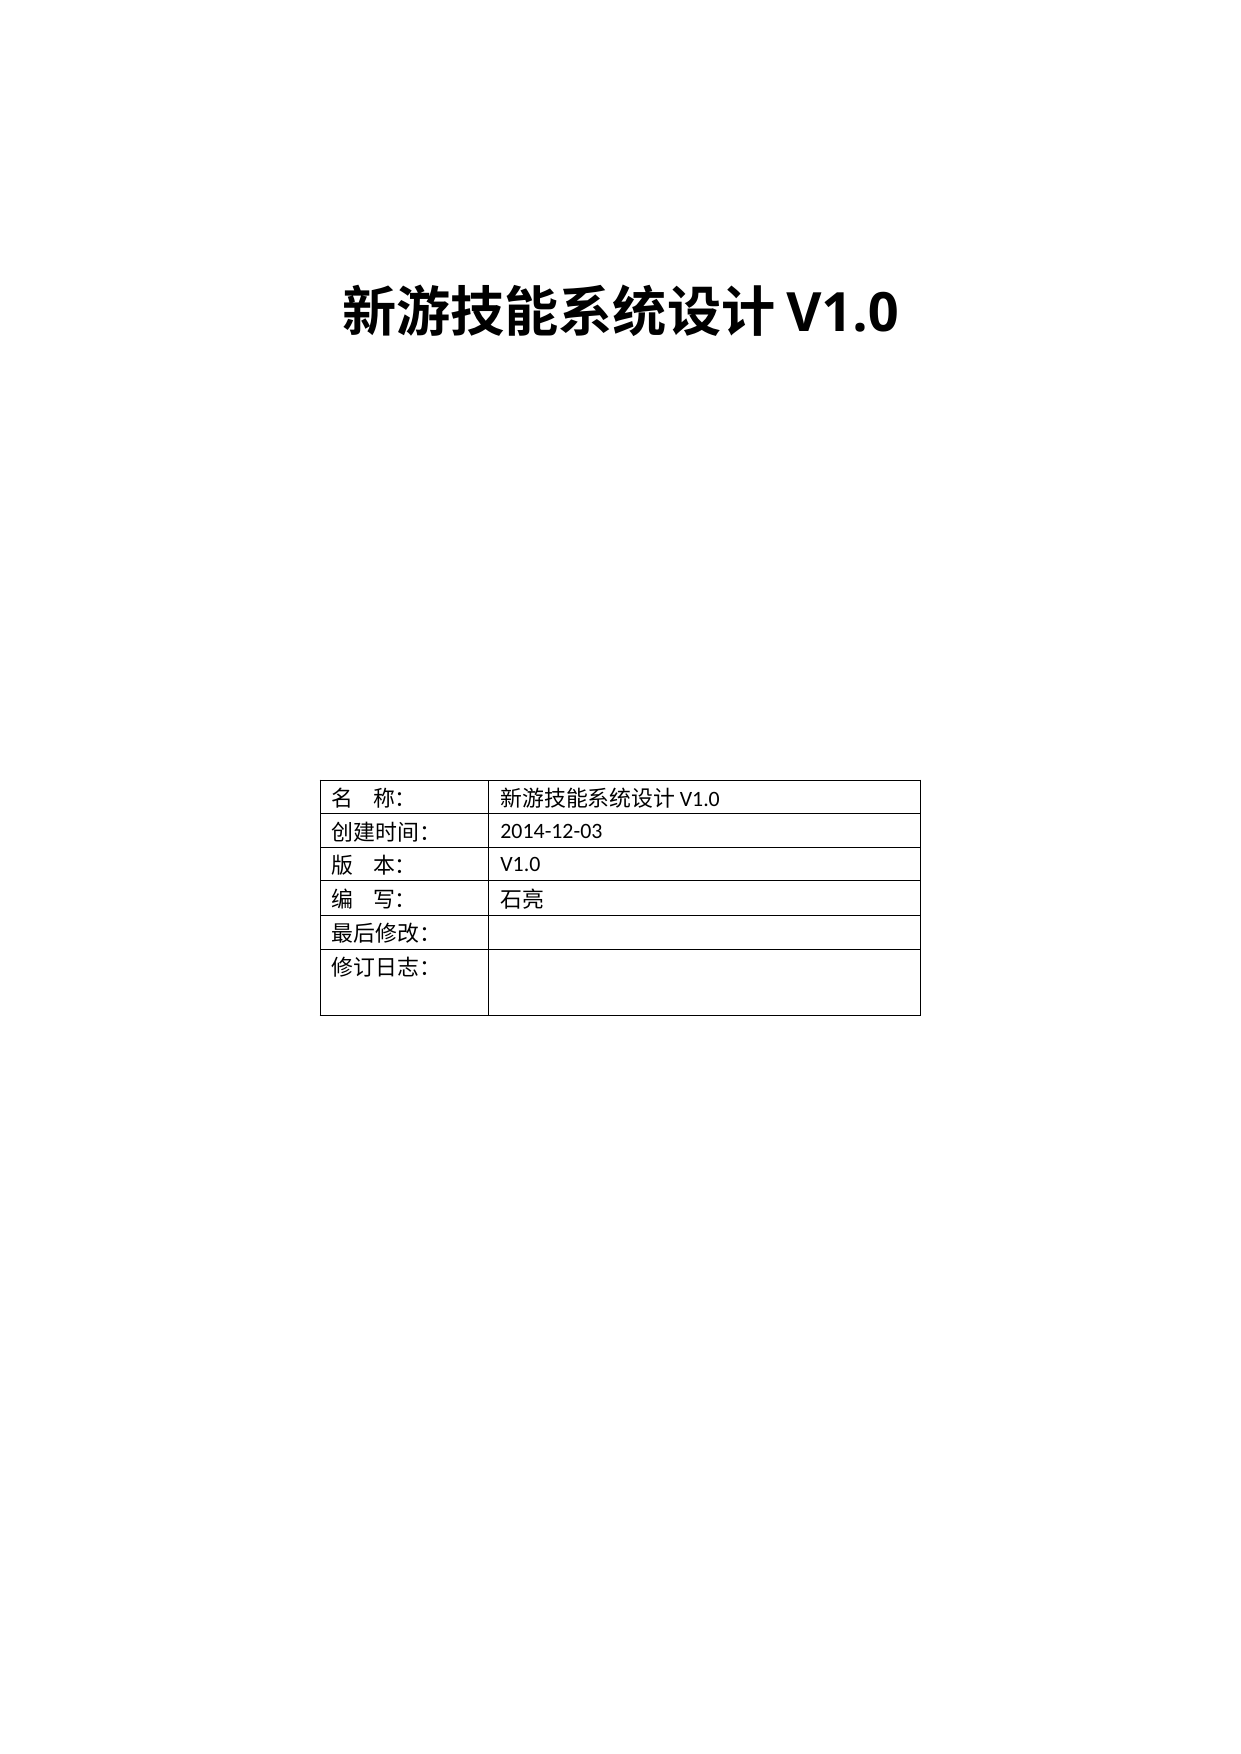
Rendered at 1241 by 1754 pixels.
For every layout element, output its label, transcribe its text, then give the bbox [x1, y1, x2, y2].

table_cell [489, 916, 920, 949]
table_cell 最后修改： [321, 916, 488, 949]
table_cell 版 本： [321, 848, 488, 880]
table_cell 创建时间： [321, 814, 488, 847]
table_cell 修订日志： [321, 950, 488, 1015]
text 新游技能系统设计V1.0 [187, 259, 1053, 357]
table_cell V1.0 [489, 848, 920, 880]
table_cell 编 写： [321, 881, 488, 914]
table_header 名 称： [321, 781, 488, 813]
table_cell 2014-12-03 [489, 814, 920, 847]
table_header 新游技能系统设计V1.0 [489, 781, 920, 813]
table_cell 石亮 [489, 881, 920, 914]
table_cell [489, 950, 920, 1015]
